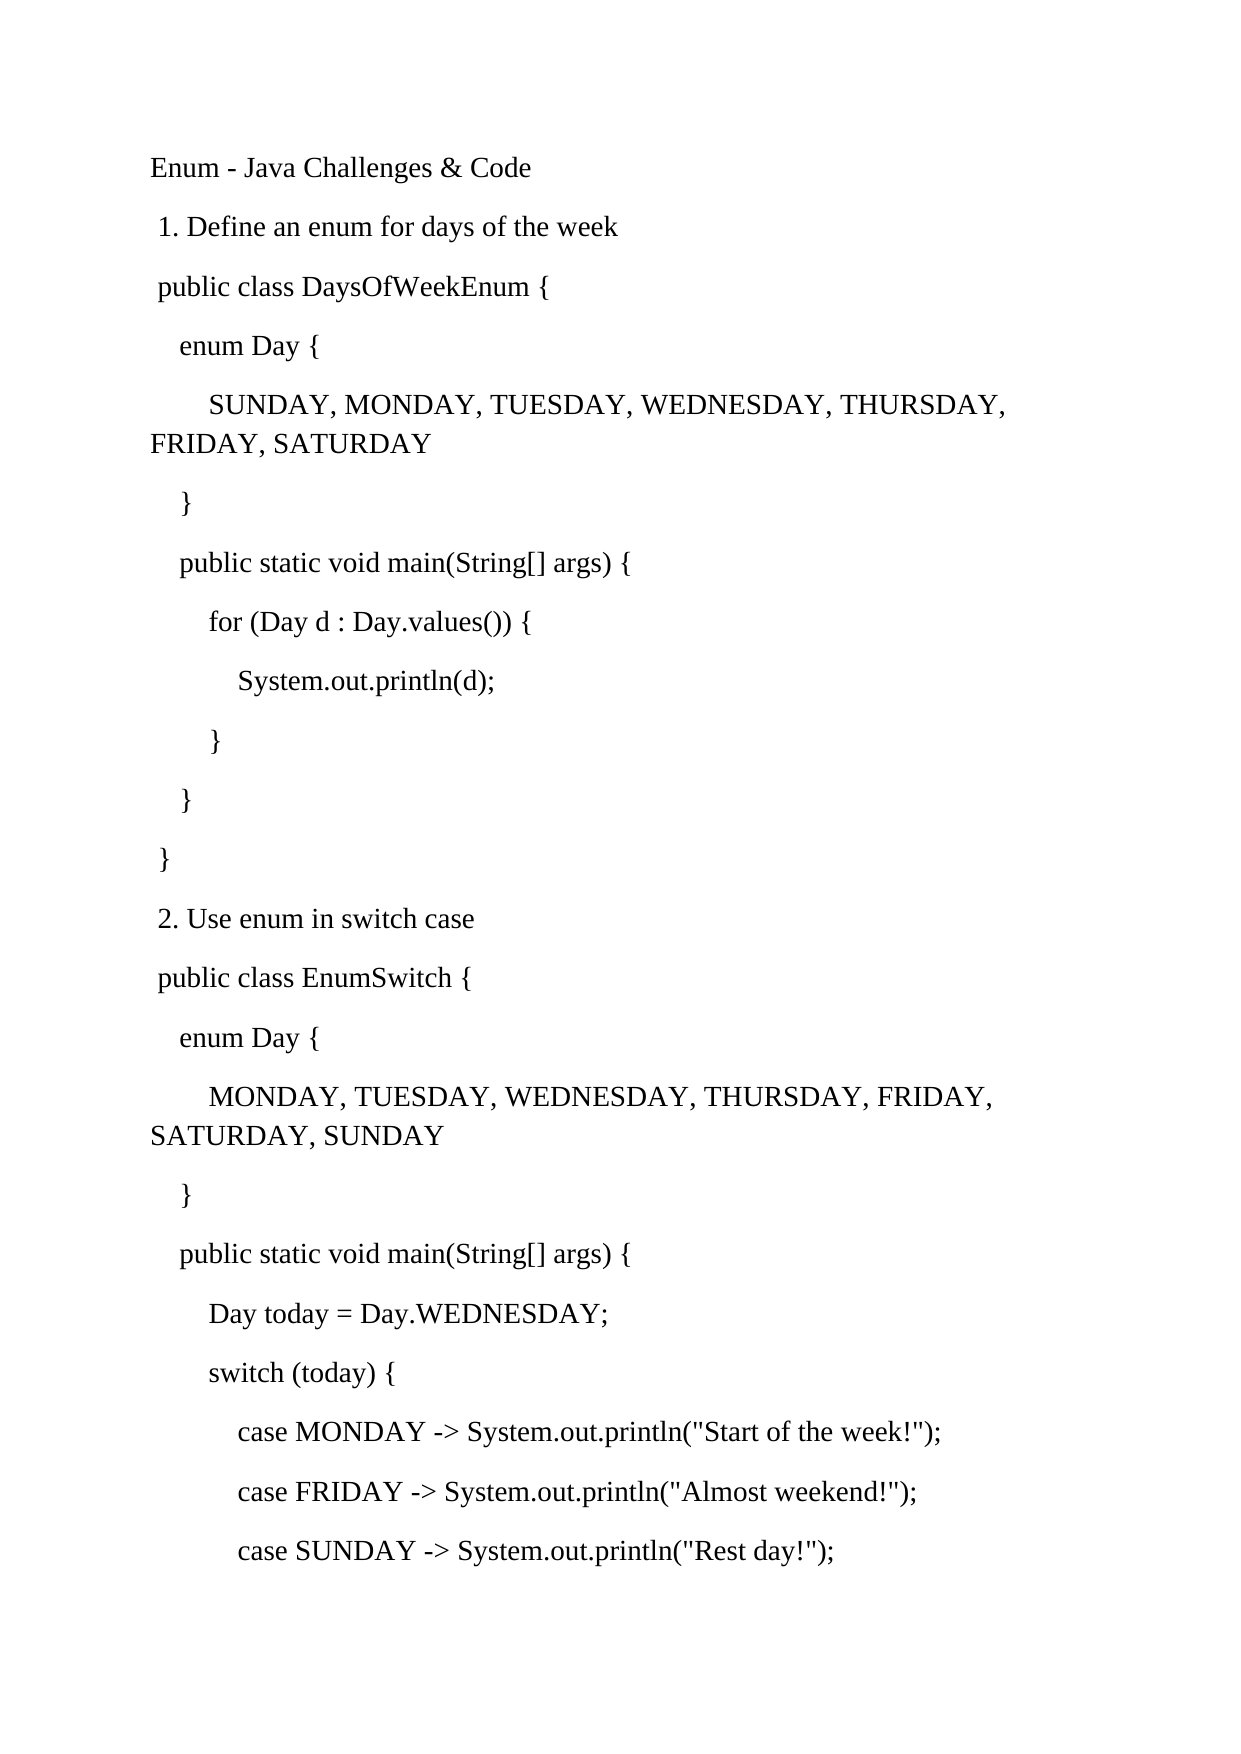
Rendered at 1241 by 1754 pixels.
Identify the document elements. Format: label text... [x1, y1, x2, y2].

text 1. Define an enum for days of the week [150, 209, 1090, 243]
text MONDAY, TUESDAY, WEDNESDAY, THURSDAY, FRIDAY, SATURDAY, SUNDAY [150, 1079, 1090, 1151]
text case FRIDAY -> System.out.println("Almost weekend!"); [150, 1474, 1090, 1507]
text } [150, 842, 1090, 875]
text enum Day { [150, 1020, 1090, 1053]
text case MONDAY -> System.out.println("Start of the week!"); [150, 1414, 1090, 1448]
text case SUNDAY -> System.out.println("Rest day!"); [150, 1533, 1090, 1567]
text SUNDAY, MONDAY, TUESDAY, WEDNESDAY, THURSDAY, FRIDAY, SATURDAY [150, 387, 1090, 459]
text } [150, 723, 1090, 756]
text public class EnumSwitch { [150, 960, 1090, 994]
text 2. Use enum in switch case [150, 901, 1090, 934]
text public static void main(String[] args) { [150, 1236, 1090, 1270]
text public static void main(String[] args) { [150, 545, 1090, 578]
text } [150, 782, 1090, 816]
text for (Day d : Day.values()) { [150, 604, 1090, 638]
text enum Day { [150, 328, 1090, 362]
text public class DaysOfWeekEnum { [150, 269, 1090, 302]
text } [150, 1177, 1090, 1211]
text System.out.println(d); [150, 663, 1090, 697]
text Day today = Day.WEDNESDAY; [150, 1296, 1090, 1329]
text switch (today) { [150, 1355, 1090, 1389]
text } [150, 485, 1090, 519]
text Enum - Java Challenges & Code [150, 150, 1090, 183]
